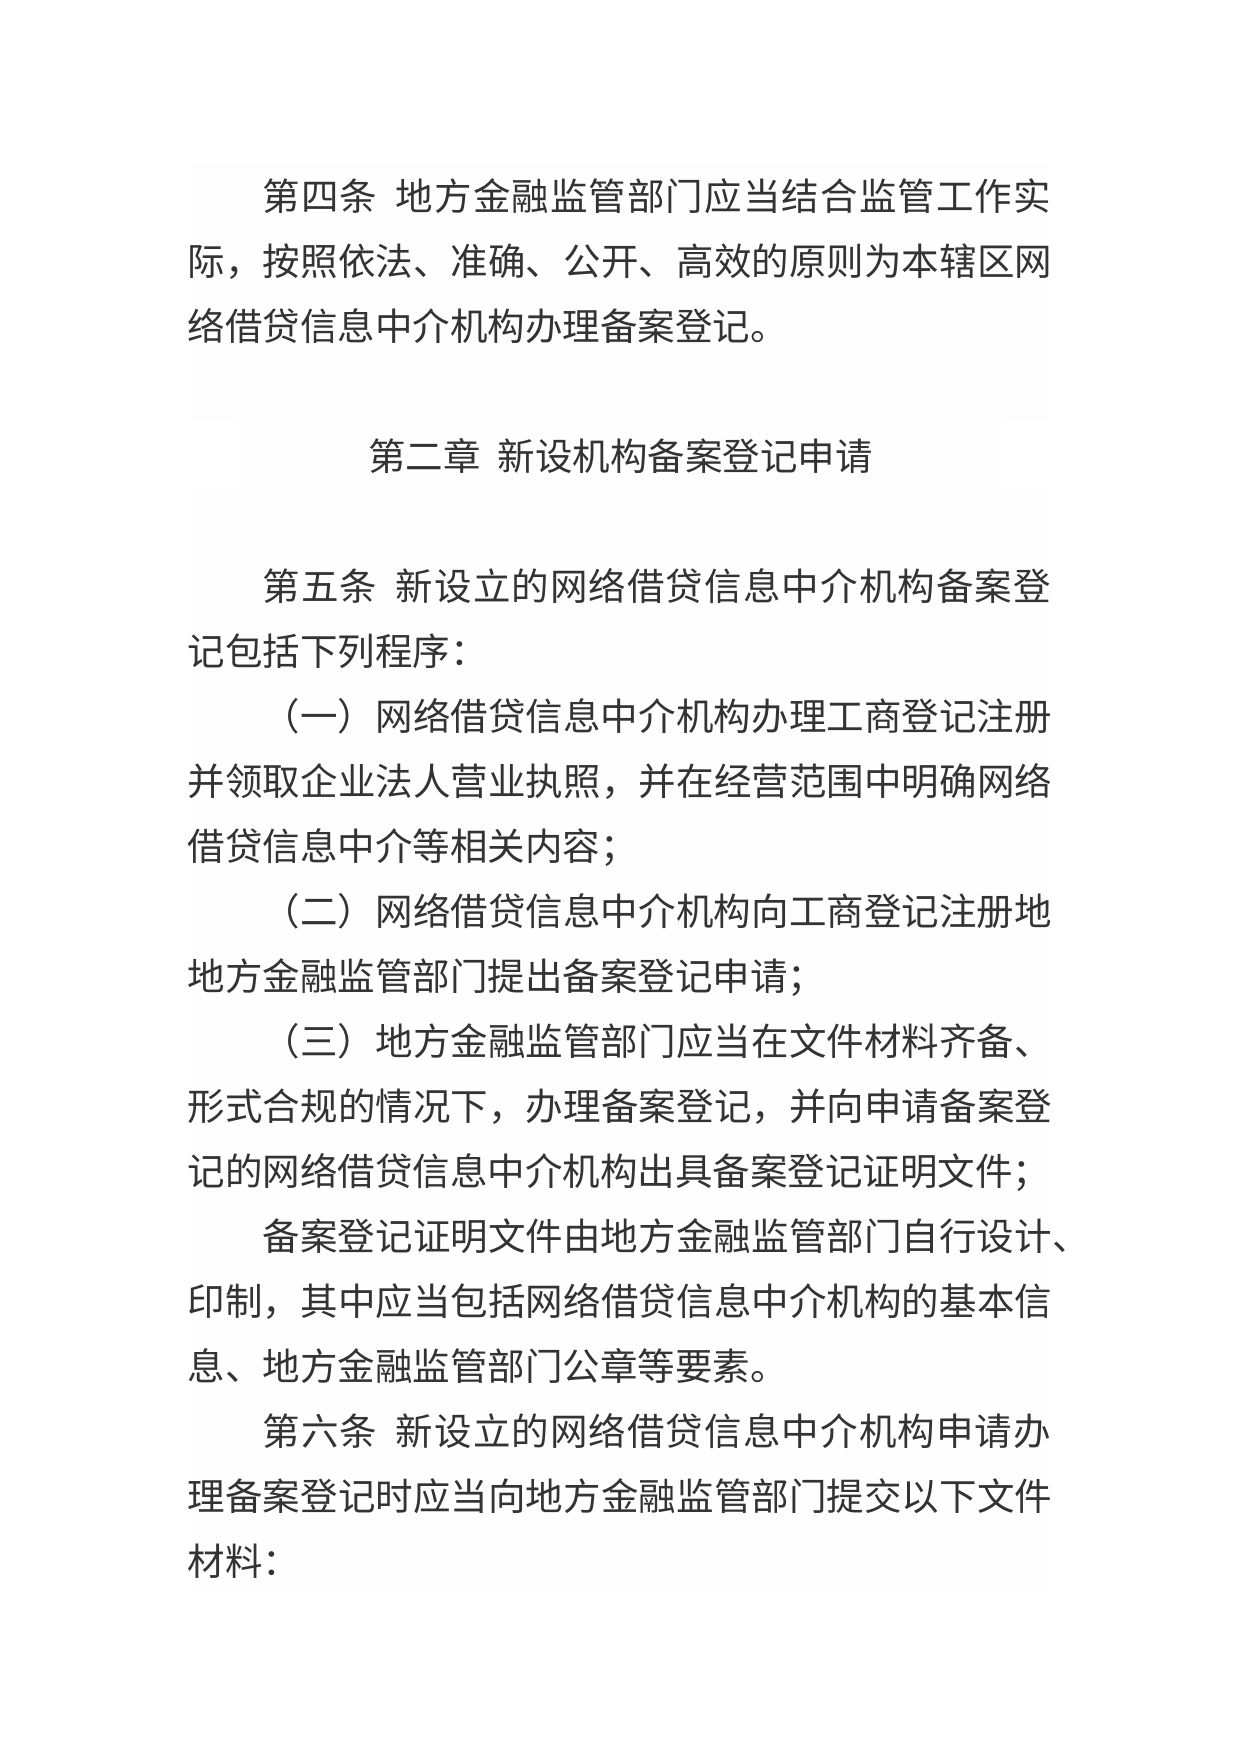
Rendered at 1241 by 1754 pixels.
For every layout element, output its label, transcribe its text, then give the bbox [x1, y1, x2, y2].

text 第二章 新设机构备案登记申请 [239, 422, 1001, 487]
text （一）网络借贷信息中介机构办理工商登记注册并领取企业法人营业执照，并在经营范围中明确网络借贷信息中介等相关内容； [187, 682, 1053, 877]
text 第四条 地方金融监管部门应当结合监管工作实际，按照依法、准确、公开、高效的原则为本辖区网络借贷信息中介机构办理备案登记。 [187, 162, 1053, 357]
text 备案登记证明文件由地方金融监管部门自行设计、印制，其中应当包括网络借贷信息中介机构的基本信息、地方金融监管部门公章等要素。 [187, 1202, 1053, 1397]
text 第五条 新设立的网络借贷信息中介机构备案登记包括下列程序： [187, 552, 1053, 682]
text （三）地方金融监管部门应当在文件材料齐备、形式合规的情况下，办理备案登记，并向申请备案登记的网络借贷信息中介机构出具备案登记证明文件； [187, 1007, 1053, 1202]
text （二）网络借贷信息中介机构向工商登记注册地地方金融监管部门提出备案登记申请； [187, 877, 1053, 1007]
text 第六条 新设立的网络借贷信息中介机构申请办理备案登记时应当向地方金融监管部门提交以下文件材料： [187, 1397, 1053, 1592]
